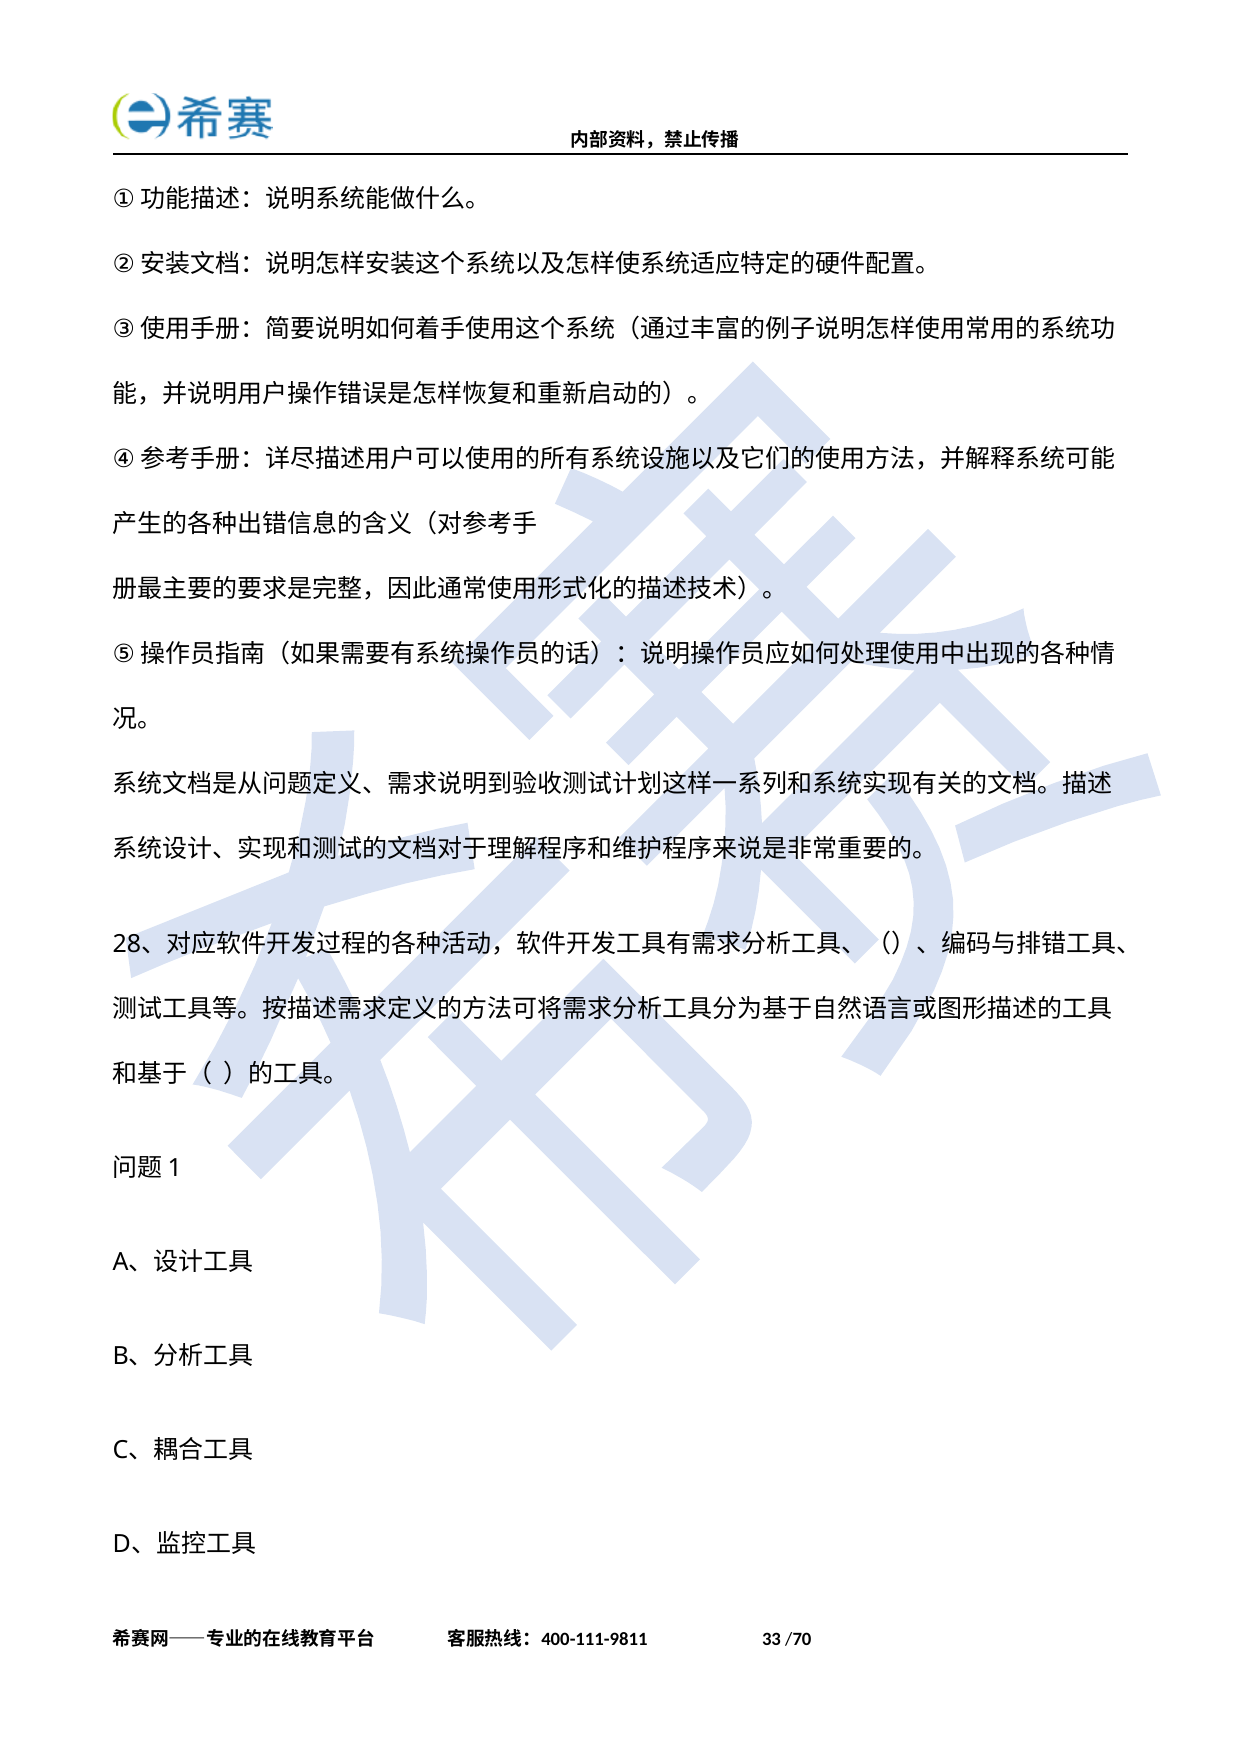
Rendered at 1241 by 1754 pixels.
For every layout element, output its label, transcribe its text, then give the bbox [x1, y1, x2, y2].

picture [112, 88, 274, 146]
text B、分析工具 [112, 1321, 1128, 1386]
text A、设计工具 [112, 1227, 1128, 1292]
text 28、对应软件开发过程的各种活动，软件开发工具有需求分析工具、（）、编码与排错工具、测试工具等。按描述需求定义的方法可将需求分析工具分为基于自然语言或图形描述的工具和基于（ ）的工具。 [112, 909, 1128, 1104]
text C、耦合工具 [112, 1415, 1128, 1480]
text D、监控工具 [112, 1509, 1128, 1574]
text 问题1 [112, 1133, 1128, 1198]
